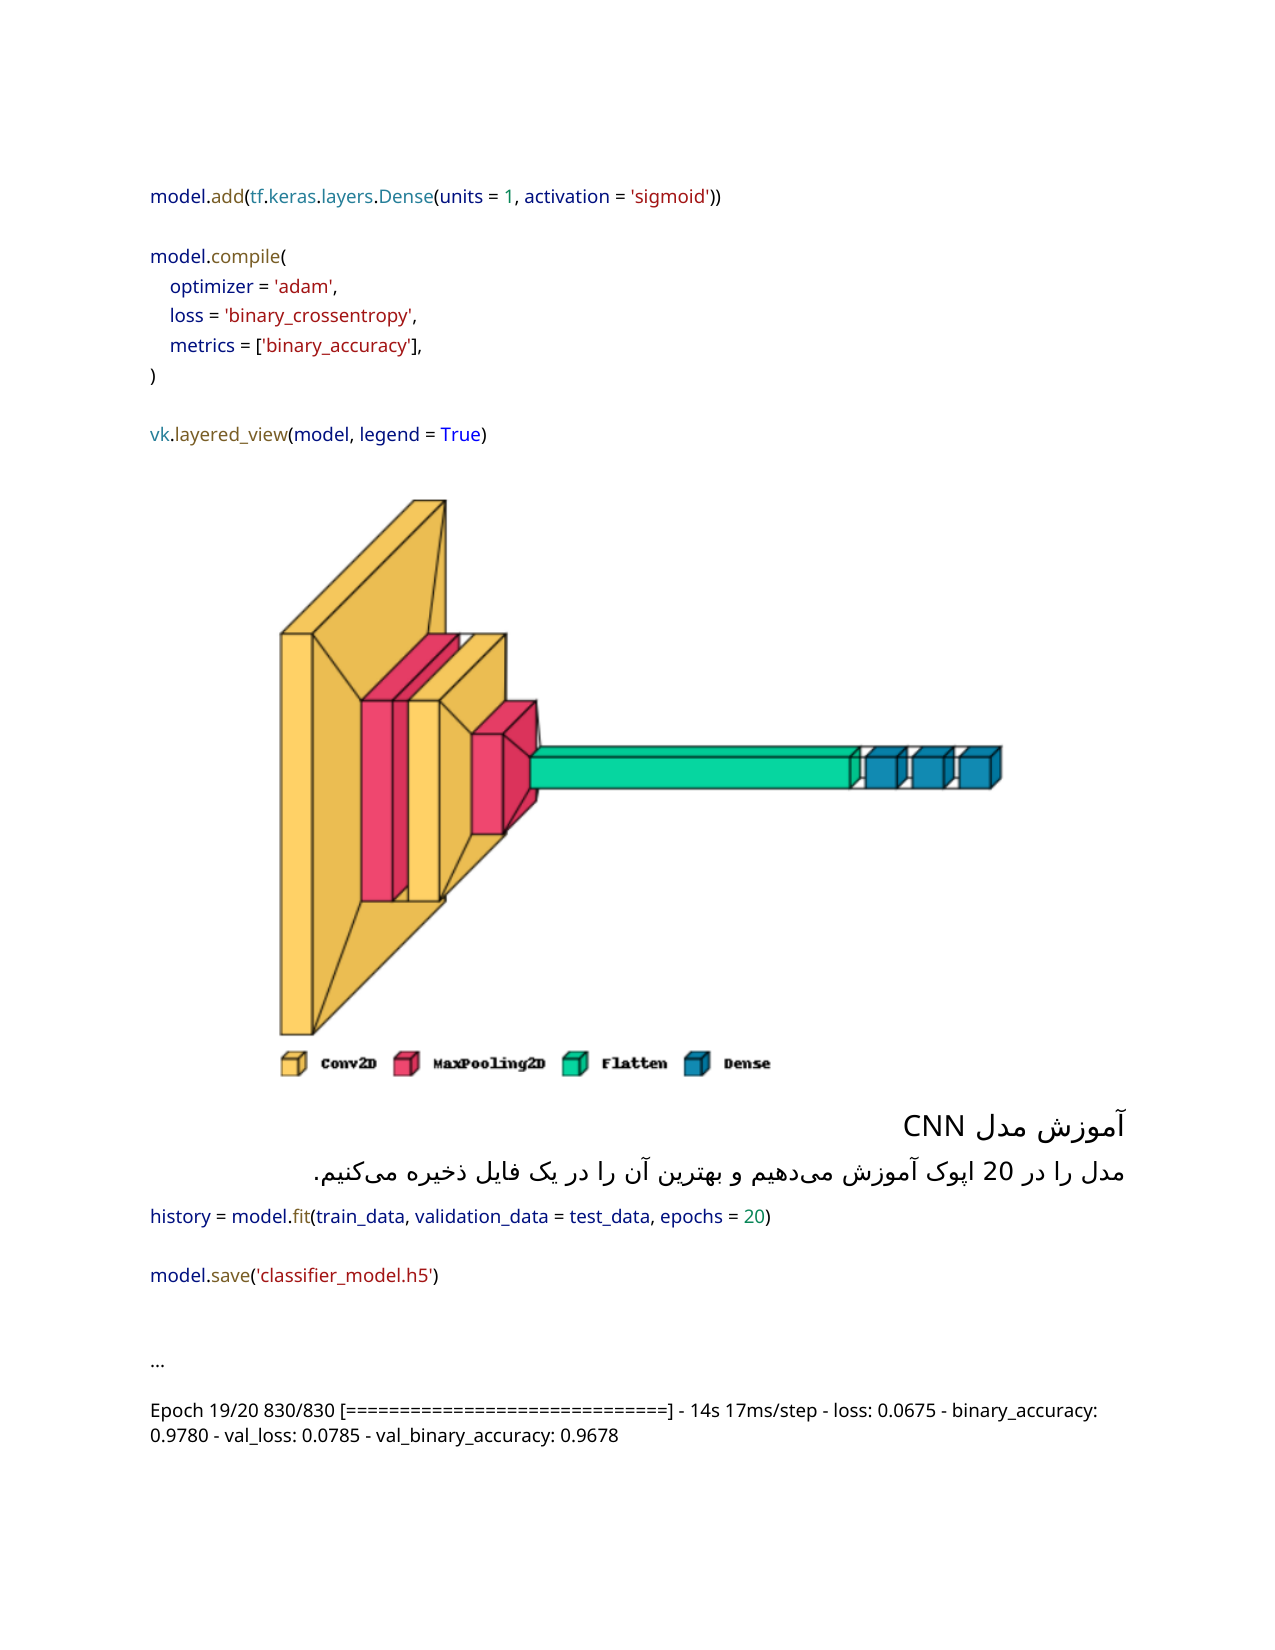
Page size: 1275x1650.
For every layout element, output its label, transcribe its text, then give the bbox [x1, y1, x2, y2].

text ... [150, 1348, 1125, 1373]
text model.save('classifier_model.h5') [150, 1259, 1125, 1288]
text loss = 'binary_crossentropy', [150, 298, 1125, 328]
text vk.layered_view(model, legend = True) [150, 417, 1125, 447]
text metrics = ['binary_accuracy'], [150, 328, 1125, 358]
text model.compile( [150, 239, 1125, 269]
text model.add(tf.keras.layers.Dense(units = 1, activation = 'sigmoid')) [150, 180, 1125, 209]
text مدل را در 20 اپوک آموزش می‌دهیم و بهترین آن را در یک فایل ذخیره می‌کنیم. [150, 1158, 1125, 1187]
picture [253, 491, 1022, 1102]
text history = model.fit(train_data, validation_data = test_data, epochs = 20) [150, 1199, 1125, 1229]
text Epoch 19/20 830/830 [==============================] - 14s 17ms/step - loss: 0.0675 - binary_accuracy: 0.9780 - val_loss: 0.0785 - val_binary_accuracy: 0.9678 [150, 1397, 1125, 1448]
text ) [150, 358, 1125, 387]
text optimizer = 'adam', [150, 269, 1125, 298]
